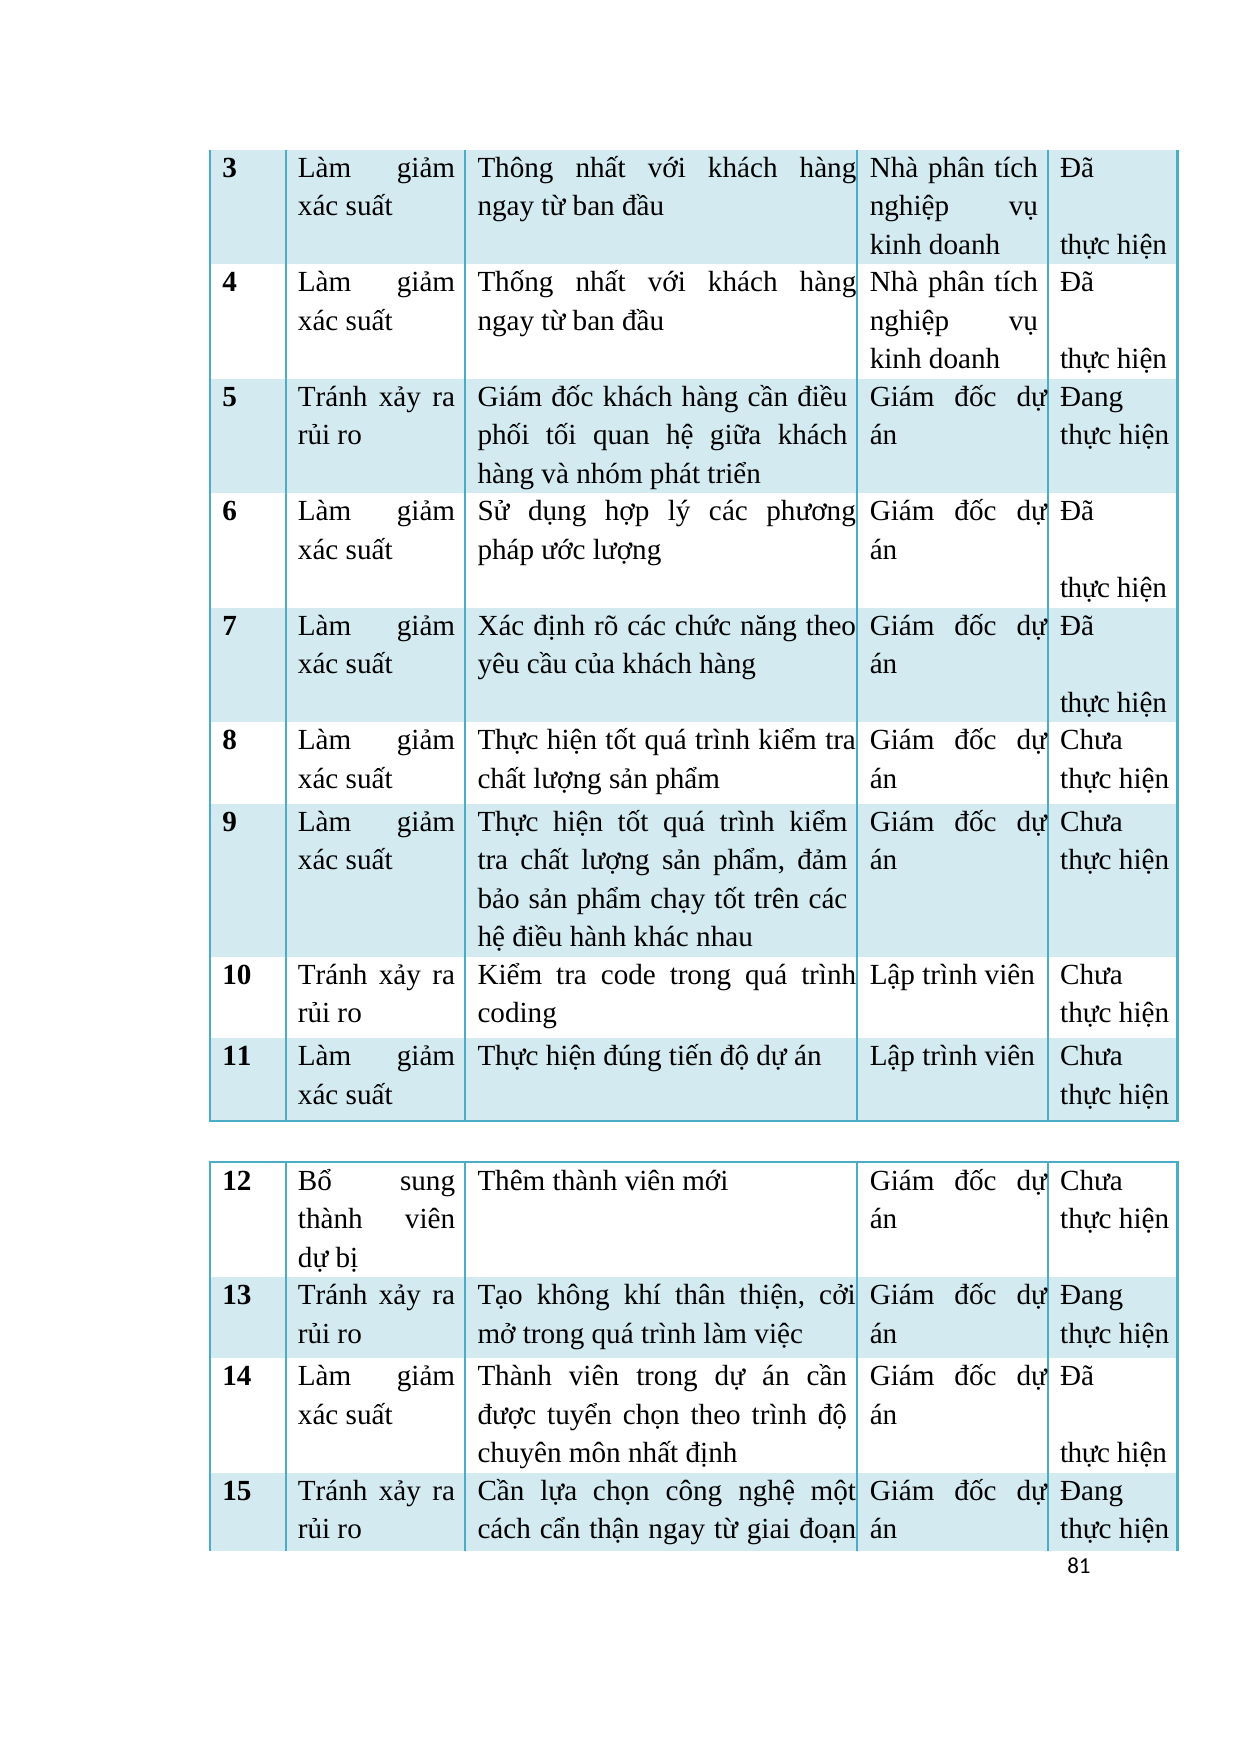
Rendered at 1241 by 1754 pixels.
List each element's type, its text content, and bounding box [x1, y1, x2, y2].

table_cell Làm giảm xác suất [287, 150, 464, 264]
table_cell 4 [211, 265, 285, 379]
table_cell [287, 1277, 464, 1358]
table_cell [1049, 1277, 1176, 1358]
table_cell Giám đốc dự án [858, 379, 1047, 493]
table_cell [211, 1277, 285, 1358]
table_cell 8 [211, 723, 285, 804]
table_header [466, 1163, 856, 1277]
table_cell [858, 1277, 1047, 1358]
table_cell Thực hiện tốt quá trình kiểm tra chất lượng sản phẩm, đảm bảo sản phẩm chạy tốt trên các hệ điều hành khác nhau [466, 804, 856, 957]
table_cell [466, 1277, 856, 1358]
table_cell Lập trình viên [858, 957, 1047, 1038]
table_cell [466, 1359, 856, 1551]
table_cell Đã thực hiện [1049, 150, 1176, 264]
table_cell Giám đốc dự án [858, 494, 1047, 608]
table_cell Giám đốc khách hàng cần điều phối tối quan hệ giữa khách hàng và nhóm phát triển [466, 379, 856, 493]
table_cell Đã thực hiện [1049, 608, 1176, 722]
table_cell Thông nhất với khách hàng ngay từ ban đầu [466, 150, 856, 264]
table_cell Giám đốc dự án [858, 723, 1047, 804]
table_cell Kiểm tra code trong quá trình coding [466, 957, 856, 1038]
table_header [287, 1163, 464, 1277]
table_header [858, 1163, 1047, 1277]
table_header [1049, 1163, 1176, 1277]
table_cell Làm giảm xác suất [287, 1038, 464, 1120]
table_cell Chưa thực hiện [1049, 804, 1176, 957]
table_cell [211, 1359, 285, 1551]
table_cell Chưa thực hiện [1049, 957, 1176, 1038]
table_cell Tránh xảy ra rủi ro [287, 957, 464, 1038]
table_cell Lập trình viên [858, 1038, 1047, 1120]
table_cell Đã thực hiện [1049, 494, 1176, 608]
table_cell 5 [211, 379, 285, 493]
table_cell 10 [211, 957, 285, 1038]
table_cell 9 [211, 804, 285, 957]
table_cell 6 [211, 494, 285, 608]
table_cell Đã thực hiện [1049, 265, 1176, 379]
table_cell Giám đốc dự án [858, 804, 1047, 957]
table_cell Đang thực hiện [1049, 379, 1176, 493]
table_cell Thực hiện tốt quá trình kiểm tra chất lượng sản phẩm [466, 723, 856, 804]
table_cell Giám đốc dự án [858, 608, 1047, 722]
table_cell Tránh xảy ra rủi ro [287, 379, 464, 493]
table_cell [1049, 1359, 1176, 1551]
table_cell 3 [211, 150, 285, 264]
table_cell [858, 150, 1047, 264]
table_cell Chưa thực hiện [1049, 723, 1176, 804]
table_cell Xác định rõ các chức năng theo yêu cầu của khách hàng [466, 608, 856, 722]
table_cell Làm giảm xác suất [287, 608, 464, 722]
table_cell 11 [211, 1038, 285, 1120]
table_cell Làm giảm xác suất [287, 265, 464, 379]
table_cell Làm giảm xác suất [287, 723, 464, 804]
table_cell Thực hiện đúng tiến độ dự án [466, 1038, 856, 1120]
table_cell Làm giảm xác suất [287, 804, 464, 957]
table_cell Thống nhất với khách hàng ngay từ ban đầu [466, 265, 856, 379]
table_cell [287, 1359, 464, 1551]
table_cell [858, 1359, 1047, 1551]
table_cell Làm giảm xác suất [287, 494, 464, 608]
table_cell Nhà phân tích nghiệp vụ kinh doanh [858, 265, 1047, 379]
table_cell Chưa thực hiện [1049, 1038, 1176, 1120]
table_cell 7 [211, 608, 285, 722]
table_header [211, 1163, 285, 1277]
table_cell Sử dụng hợp lý các phương pháp ước lượng [466, 494, 856, 608]
